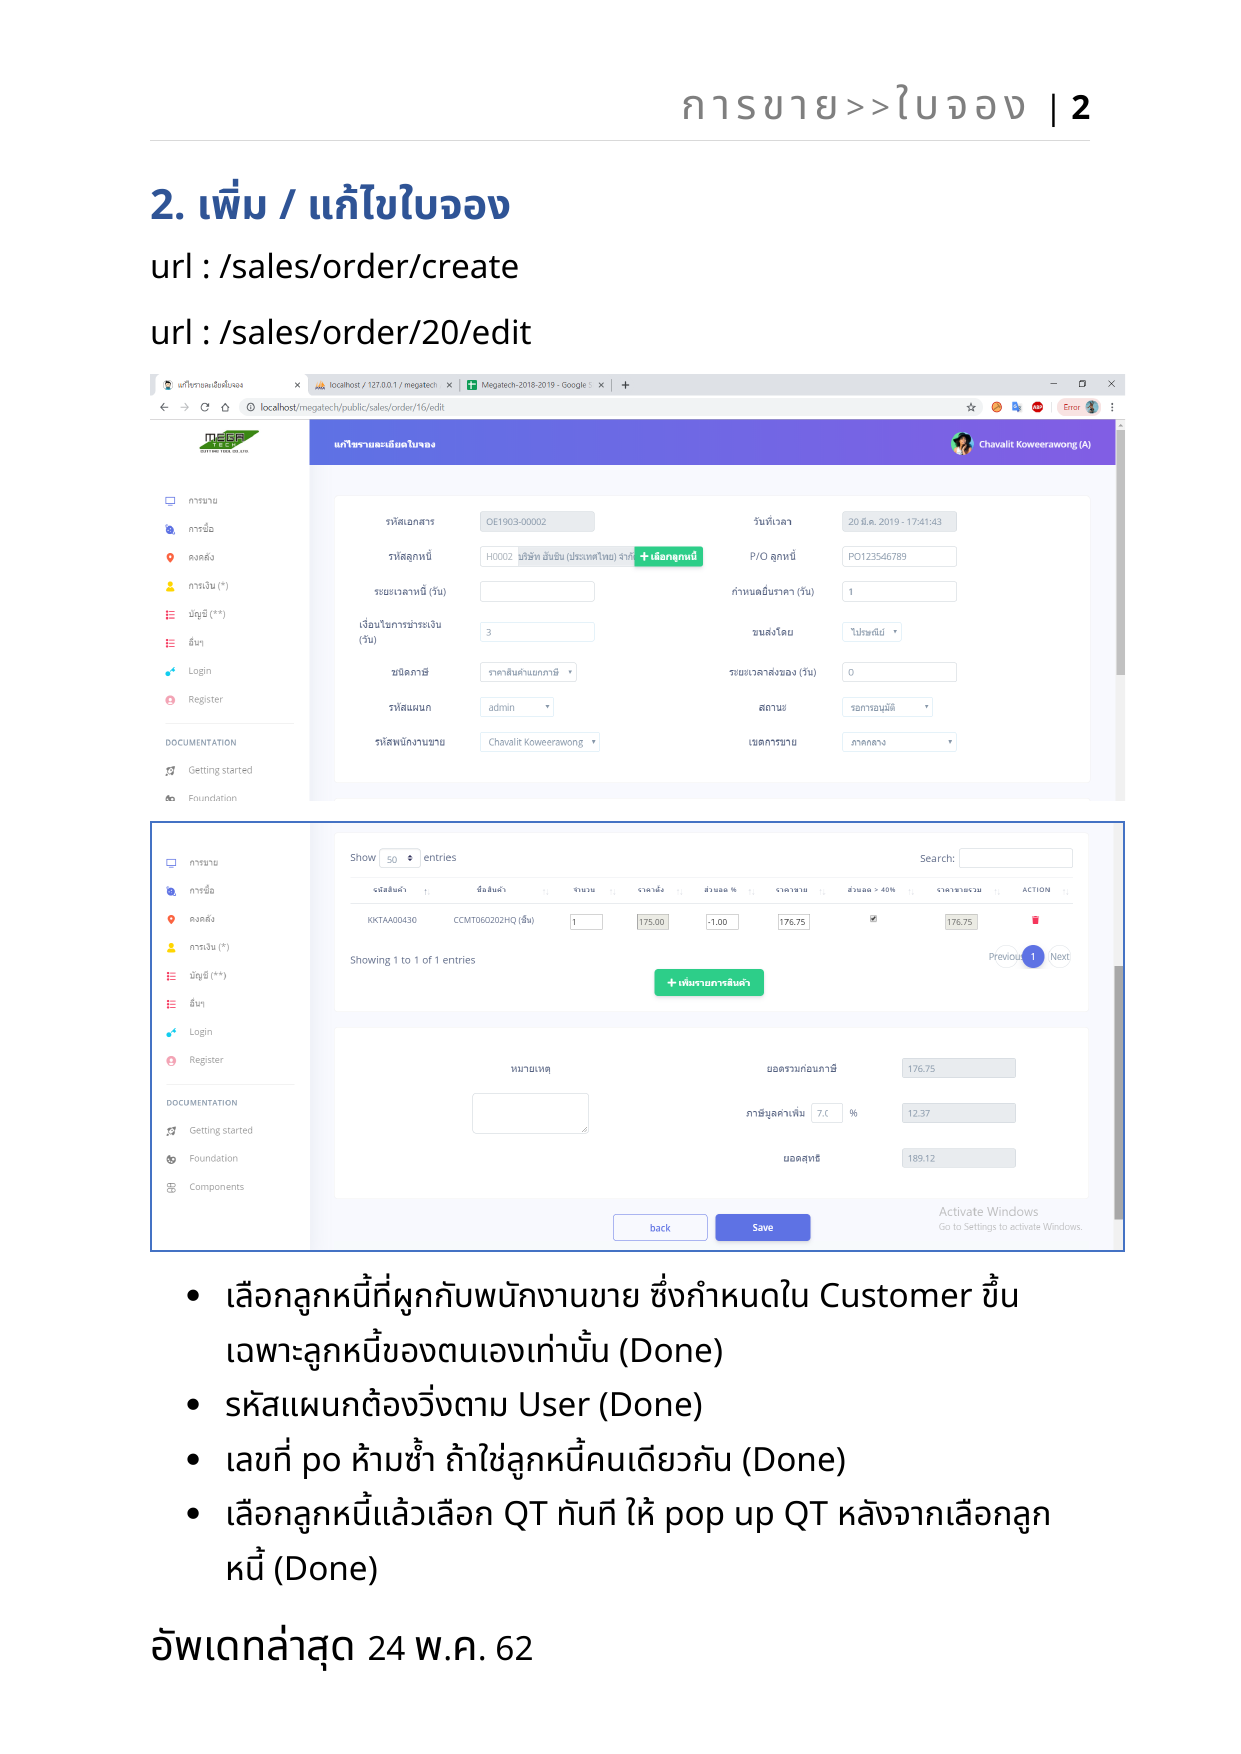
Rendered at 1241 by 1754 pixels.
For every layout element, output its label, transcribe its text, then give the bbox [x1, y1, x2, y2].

text url : /sales/order/create [150, 243, 1090, 289]
list รหัสแผนกต้องวิ่งตาม User (Done) [187, 1381, 1090, 1432]
picture [150, 374, 1125, 801]
list เลขที่ po ห้ามซ้ำ ถ้าใช่ลูกหนี้คนเดียวกัน (Done) [187, 1436, 1090, 1486]
picture [152, 823, 1123, 1250]
text url : /sales/order/20/edit [150, 309, 1090, 354]
subtitle 2. เพิ่ม / แก้ไขใบจอง [150, 175, 1090, 238]
list เลือกลูกหนี้แล้วเลือก QT ทันที ให้ pop up QT หลังจากเลือกลูกหนี้ (Done) [187, 1490, 1090, 1595]
list เลือกลูกหนี้ที่ผูกกับพนักงานขาย ซึ่งกำหนดใน Customer ขึ้นเฉพาะลูกหนี้ของตนเองเท่านั้น (Done) [187, 1272, 1090, 1377]
